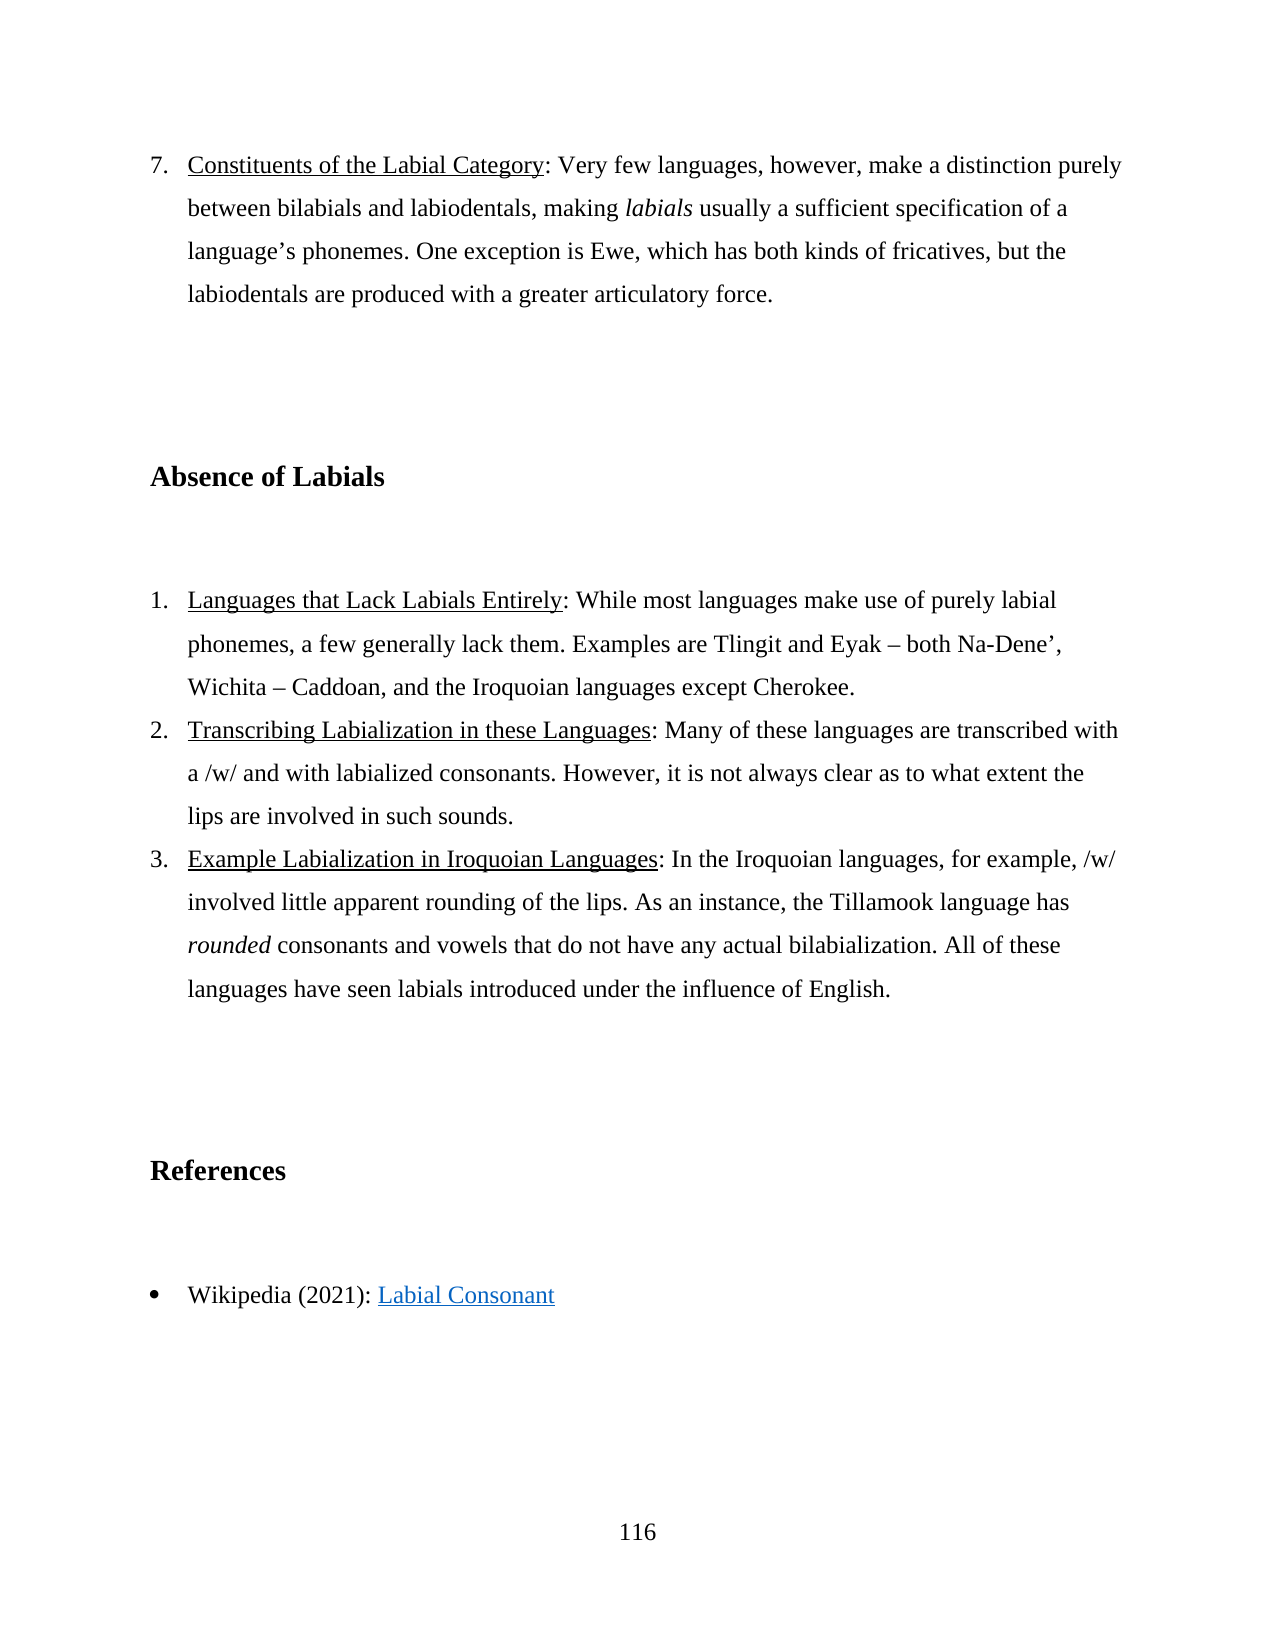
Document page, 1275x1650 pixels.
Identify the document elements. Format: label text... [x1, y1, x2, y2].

text References [150, 1153, 1125, 1187]
list Constituents of the Labial Category: Very few languages, however, make a distinction purely between bilabials and labiodentals, making labials usually a sufficient specification of a language’s phonemes. One exception is Ewe, which has both kinds of fricatives, but the labiodentals are produced with a greater articulatory force. [150, 150, 1125, 308]
text Absence of Labials [150, 459, 1125, 492]
list Transcribing Labialization in these Languages: Many of these languages are transcribed with a /w/ and with labialized consonants. However, it is not always clear as to what extent the lips are involved in such sounds. [150, 715, 1125, 830]
list Example Labialization in Iroquoian Languages: In the Iroquoian languages, for example, /w/ involved little apparent rounding of the lips. As an instance, the Tillamook language has rounded consonants and vowels that do not have any actual bilabialization. All of these languages have seen labials introduced under the influence of English. [150, 844, 1125, 1002]
list Wikipedia (2021): Labial Consonant [150, 1280, 1125, 1308]
list Languages that Lack Labials Entirely: While most languages make use of purely labial phonemes, a few generally lack them. Examples are Tlingit and Eyak – both Na-Dene’, Wichita – Caddoan, and the Iroquoian languages except Cherokee. [150, 586, 1125, 701]
